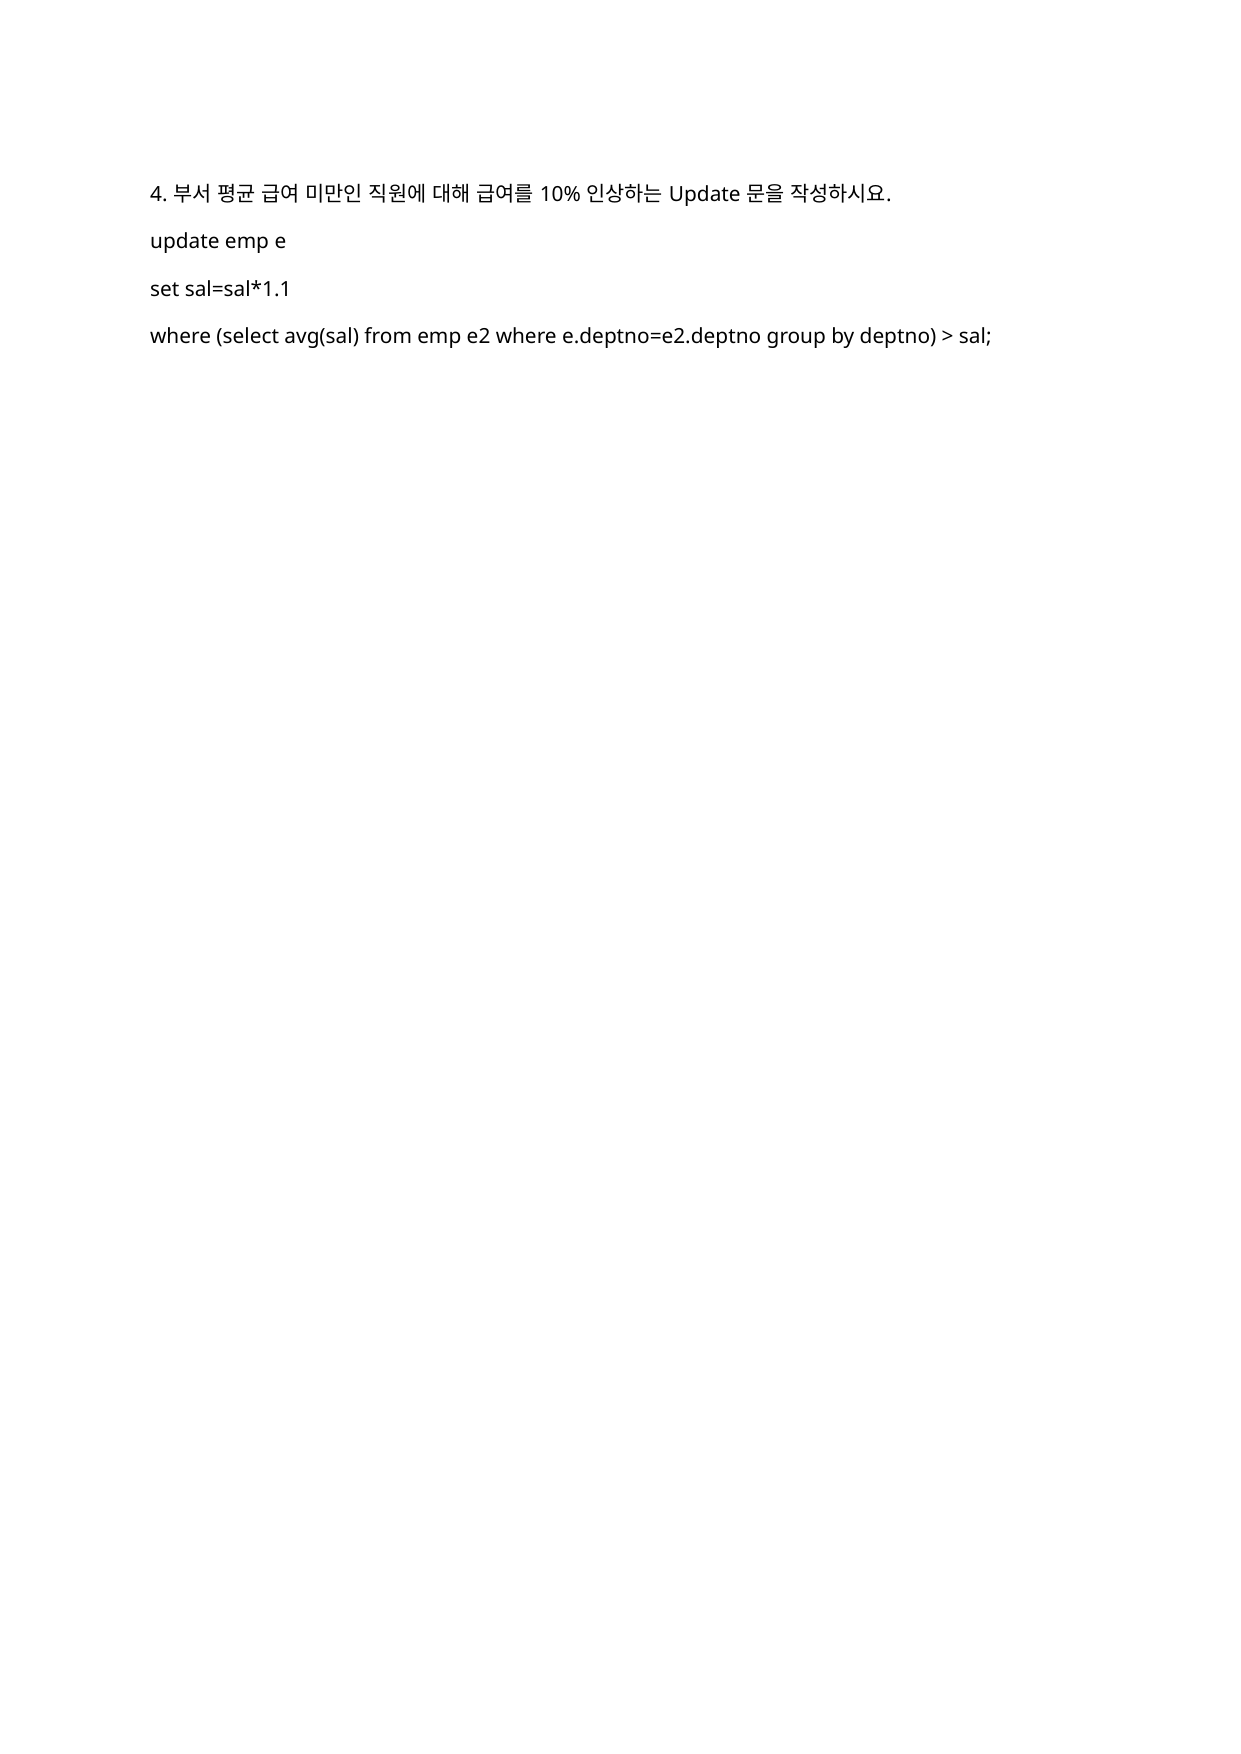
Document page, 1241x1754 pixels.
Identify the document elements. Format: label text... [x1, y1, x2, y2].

text 4. 부서 평균 급여 미만인 직원에 대해 급여를 10% 인상하는 Update 문을 작성하시요. [150, 177, 1090, 207]
text set sal=sal*1.1 [150, 274, 1090, 302]
text where (select avg(sal) from emp e2 where e.deptno=e2.deptno group by deptno) > sal; [150, 321, 1090, 349]
text update emp e [150, 227, 1090, 255]
